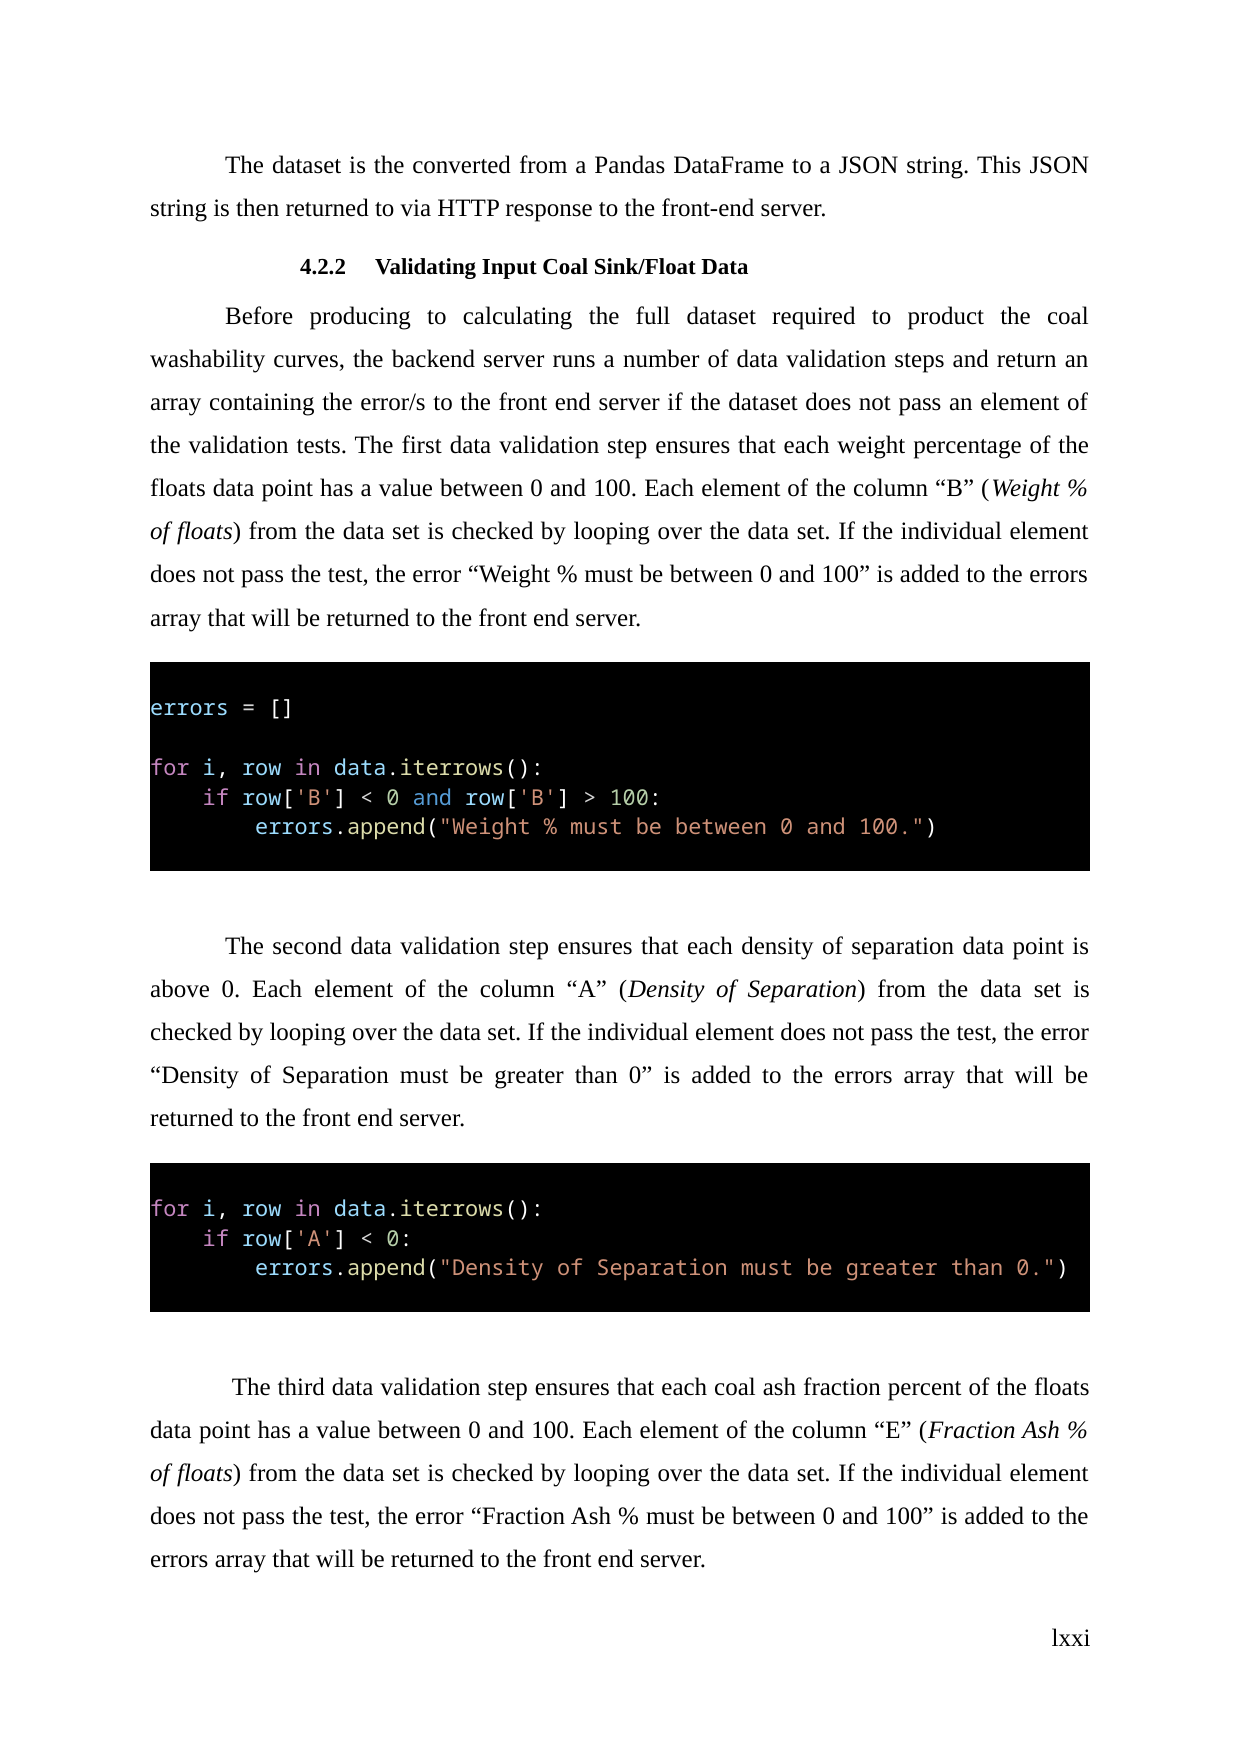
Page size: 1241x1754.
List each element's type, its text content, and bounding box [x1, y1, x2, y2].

text for i, row in data.iterrows(): [150, 1193, 1090, 1223]
text errors.append("Density of Separation must be greater than 0.") [150, 1252, 1090, 1282]
text The third data validation step ensures that each coal ash fraction percent of the floats data point has a value between 0 and 100. Each element of the column “E” (Fraction Ash % of floats) from the data set is checked by looping over the data set. If the individual element does not pass the test, the error “Fraction Ash % must be between 0 and 100” is added to the errors array that will be returned to the front end server. [150, 1372, 1090, 1573]
text for i, row in data.iterrows(): [150, 752, 1090, 782]
text if row['A'] < 0: [150, 1223, 1090, 1252]
text errors = [] [150, 692, 1090, 722]
subtitle Validating Input Coal Sink/Float Data [300, 253, 1090, 279]
text errors.append("Weight % must be between 0 and 100.") [150, 811, 1090, 841]
text The second data validation step ensures that each density of separation data point is above 0. Each element of the column “A” (Density of Separation) from the data set is checked by looping over the data set. If the individual element does not pass the test, the error “Density of Separation must be greater than 0” is added to the errors array that will be returned to the front end server. [150, 931, 1090, 1132]
text if row['B'] < 0 and row['B'] > 100: [150, 782, 1090, 811]
text Before producing to calculating the full dataset required to product the coal washability curves, the backend server runs a number of data validation steps and return an array containing the error/s to the front end server if the dataset does not pass an element of the validation tests. The first data validation step ensures that each weight percentage of the floats data point has a value between 0 and 100. Each element of the column “B” (Weight % of floats) from the data set is checked by looping over the data set. If the individual element does not pass the test, the error “Weight % must be between 0 and 100” is added to the errors array that will be returned to the front end server. [150, 301, 1090, 631]
text The dataset is the converted from a Pandas DataFrame to a JSON string. This JSON string is then returned to via HTTP response to the front-end server. [150, 150, 1090, 222]
